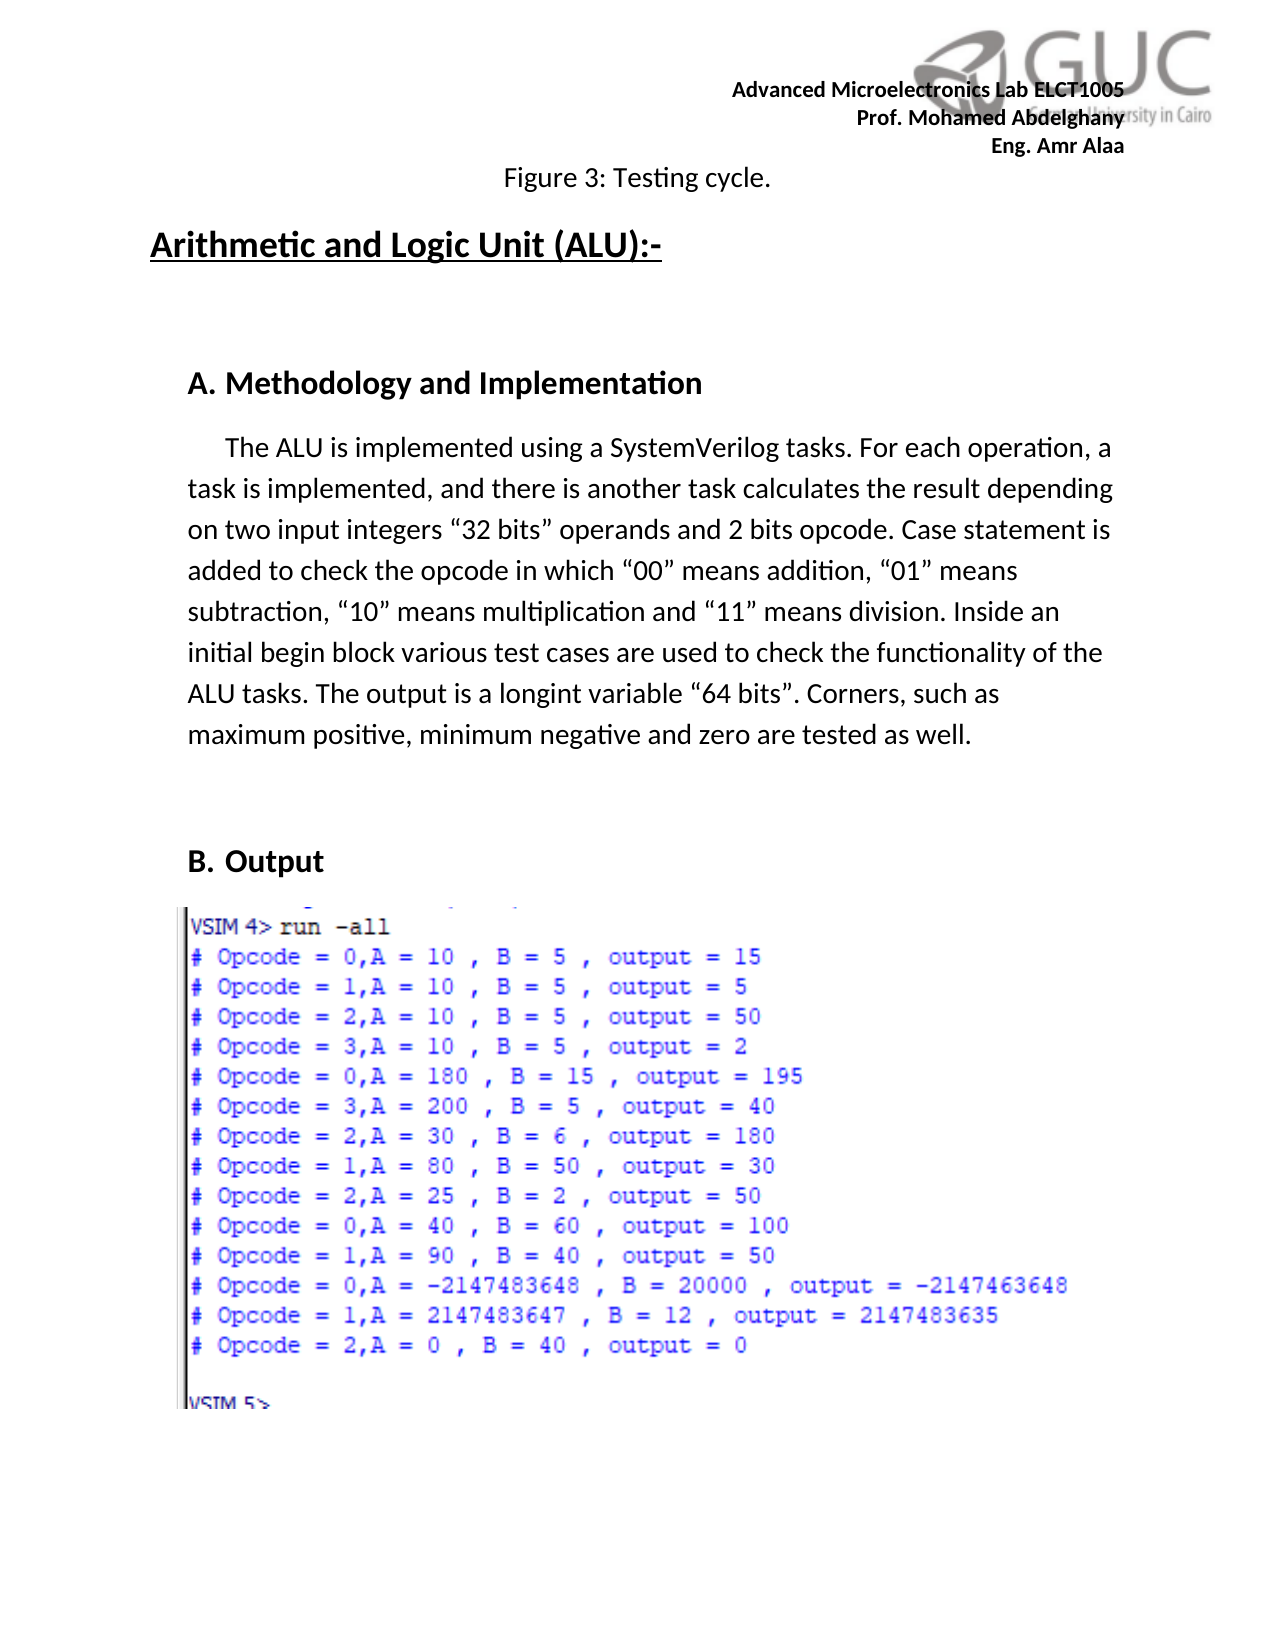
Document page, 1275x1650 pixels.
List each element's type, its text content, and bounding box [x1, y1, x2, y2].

picture [913, 26, 1224, 132]
text Figure 3: Testing cycle. [150, 159, 1125, 195]
list Output [187, 840, 1125, 880]
text Arithmetic and Logic Unit (ALU):- [150, 221, 1125, 267]
text The ALU is implemented using a SystemVerilog tasks. For each operation, a task is implemented, and there is another task calculates the result depending on two input integers “32 bits” operands and 2 bits opcode. Case statement is added to check the opcode in which “00” means addition, “01” means subtraction, “10” means multiplication and “11” means division. Inside an initial begin block various test cases are used to check the functionality of the ALU tasks. The output is a longint variable “64 bits”. Corners, such as maximum positive, minimum negative and zero are tested as well. [187, 429, 1125, 752]
list Methodology and Implementation [187, 362, 1125, 403]
picture [176, 907, 1099, 1409]
